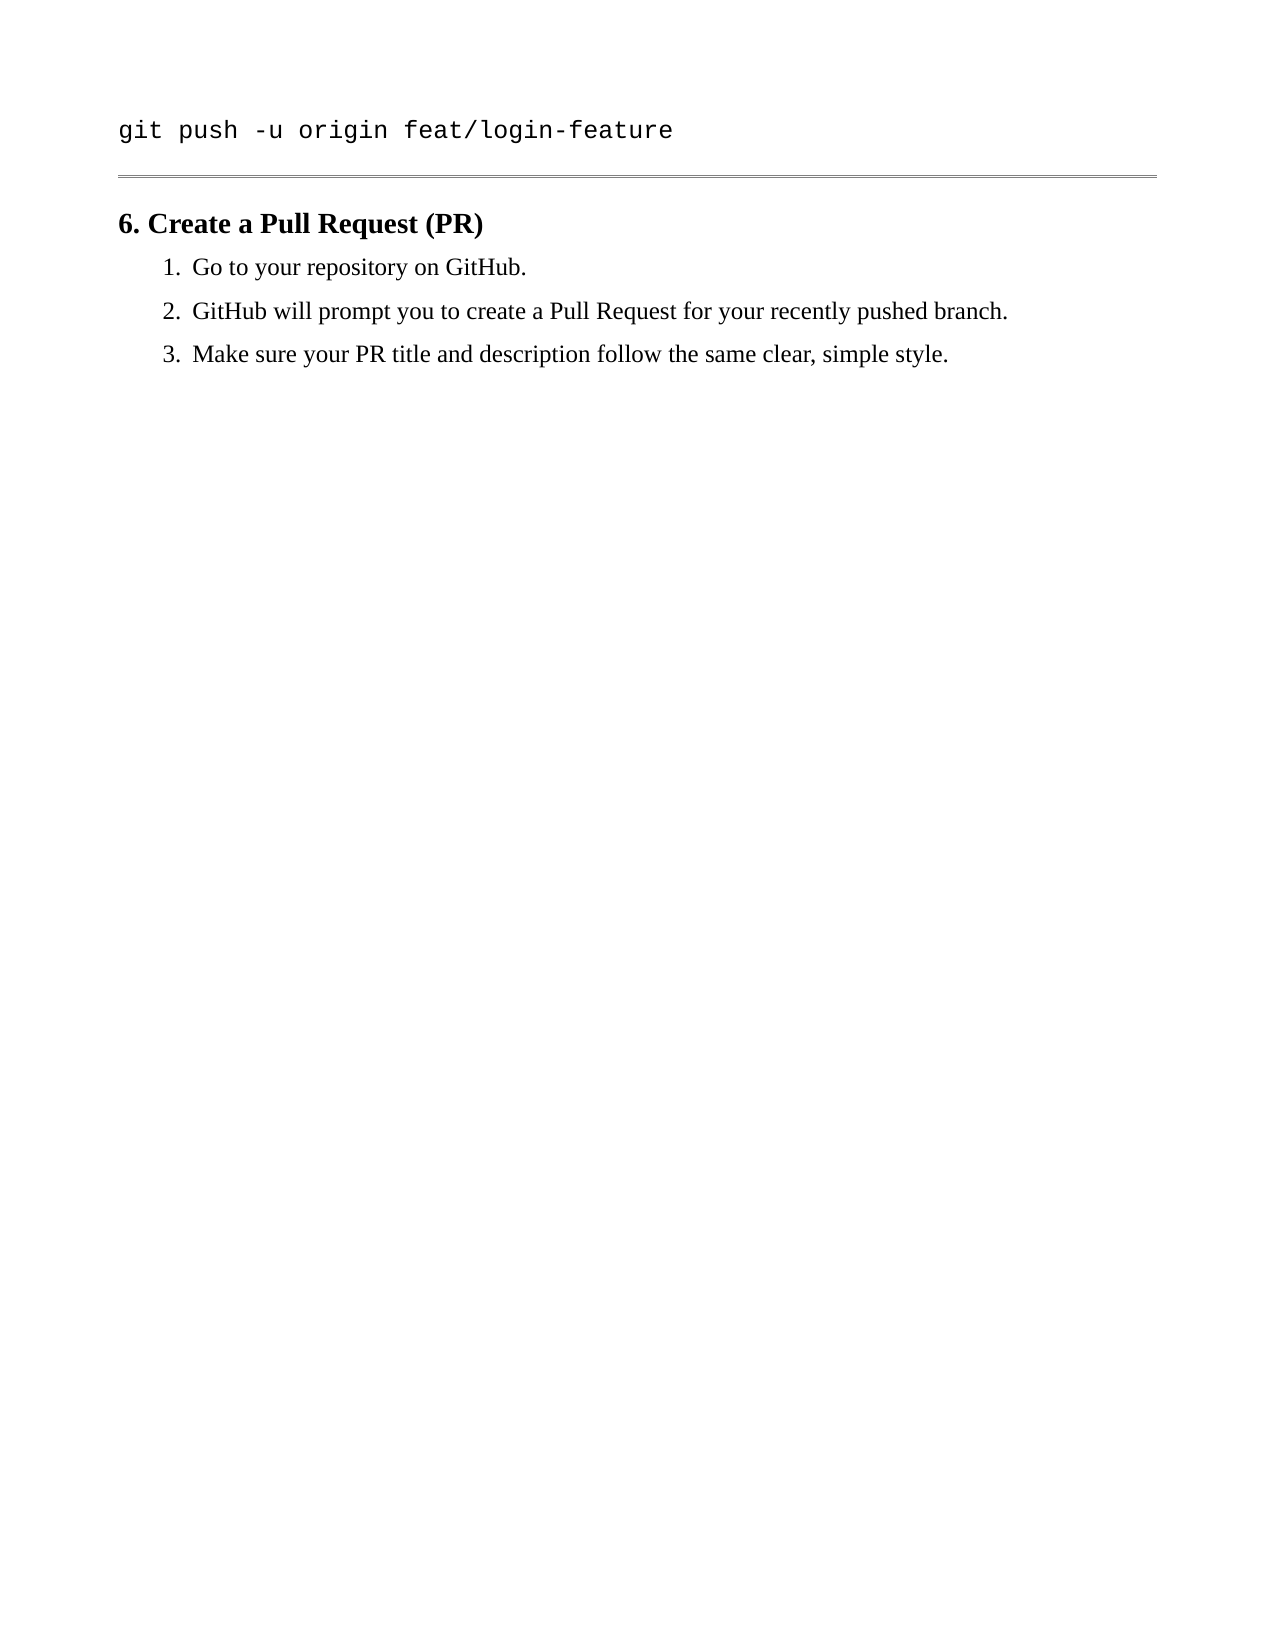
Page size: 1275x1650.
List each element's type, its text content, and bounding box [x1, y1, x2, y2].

list Make sure your PR title and description follow the same clear, simple style. [162, 339, 1157, 368]
text git push -u origin feat/login-feature [118, 118, 1157, 146]
list GitHub will prompt you to create a Pull Request for your recently pushed branch. [162, 296, 1157, 324]
list Go to your repository on GitHub. [162, 252, 1157, 281]
subtitle 6. Create a Pull Request (PR) [118, 206, 1157, 240]
